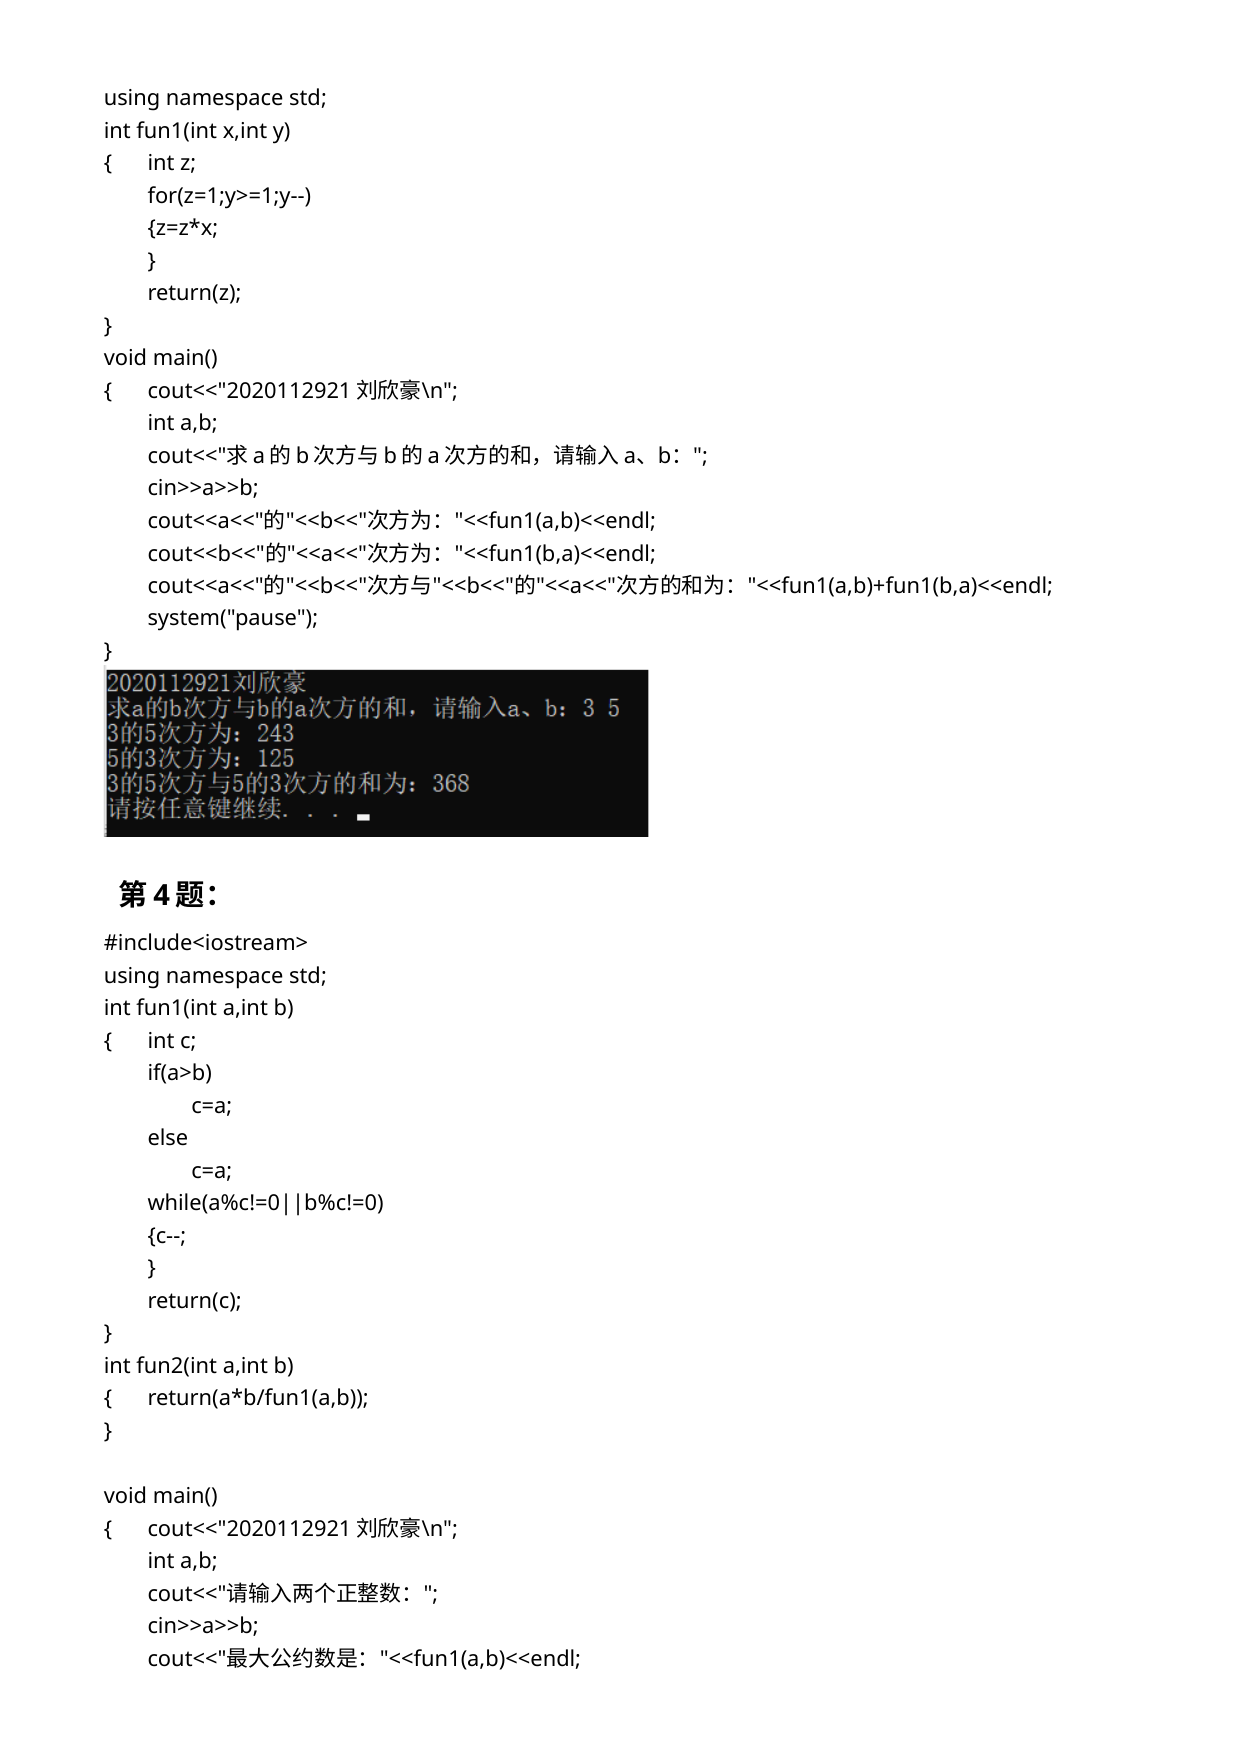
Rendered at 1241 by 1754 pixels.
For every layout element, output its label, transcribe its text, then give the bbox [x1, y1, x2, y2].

text using namespace std; [103, 81, 1137, 113]
text cin>>a>>b; [103, 471, 1137, 503]
text {c--; [103, 1218, 1137, 1251]
text cout<<a<<"的"<<b<<"次方为："<<fun1(a,b)<<endl; [103, 503, 1137, 536]
text { int z; [103, 146, 1137, 178]
text void main() [103, 1478, 1137, 1511]
text while(a%c!=0||b%c!=0) [103, 1186, 1137, 1218]
text cout<<"最大公约数是："<<fun1(a,b)<<endl; [103, 1641, 1137, 1673]
text for(z=1;y>=1;y--) [103, 178, 1137, 211]
text system("pause"); [103, 601, 1137, 633]
text { return(a*b/fun1(a,b)); [103, 1381, 1137, 1413]
text cout<<b<<"的"<<a<<"次方为："<<fun1(b,a)<<endl; [103, 536, 1137, 568]
text cout<<"求a的b次方与b的a次方的和，请输入a、b："; [103, 438, 1137, 471]
text } [103, 633, 1137, 666]
text 第4题： [103, 861, 1137, 926]
text int a,b; [103, 406, 1137, 438]
text int fun1(int a,int b) [103, 991, 1137, 1023]
text if(a>b) [103, 1056, 1137, 1088]
text c=a; [103, 1088, 1137, 1121]
text void main() [103, 341, 1137, 373]
text { cout<<"2020112921刘欣豪\n"; [103, 1511, 1137, 1543]
text #include<iostream> [103, 926, 1137, 958]
text } [103, 308, 1137, 341]
text c=a; [103, 1153, 1137, 1186]
text using namespace std; [103, 958, 1137, 991]
text { int c; [103, 1023, 1137, 1056]
text int fun1(int x,int y) [103, 113, 1137, 146]
text cout<<a<<"的"<<b<<"次方与"<<b<<"的"<<a<<"次方的和为："<<fun1(a,b)+fun1(b,a)<<endl; [103, 568, 1137, 601]
text return(c); [103, 1283, 1137, 1316]
text {z=z*x; [103, 211, 1137, 243]
text cin>>a>>b; [103, 1608, 1137, 1641]
text int fun2(int a,int b) [103, 1348, 1137, 1381]
picture [103, 665, 649, 837]
text { cout<<"2020112921刘欣豪\n"; [103, 373, 1137, 406]
text } [103, 1251, 1137, 1283]
text return(z); [103, 276, 1137, 308]
text } [103, 1316, 1137, 1348]
text } [103, 243, 1137, 276]
text } [103, 1413, 1137, 1446]
text cout<<"请输入两个正整数："; [103, 1576, 1137, 1608]
text else [103, 1121, 1137, 1153]
text int a,b; [103, 1543, 1137, 1576]
